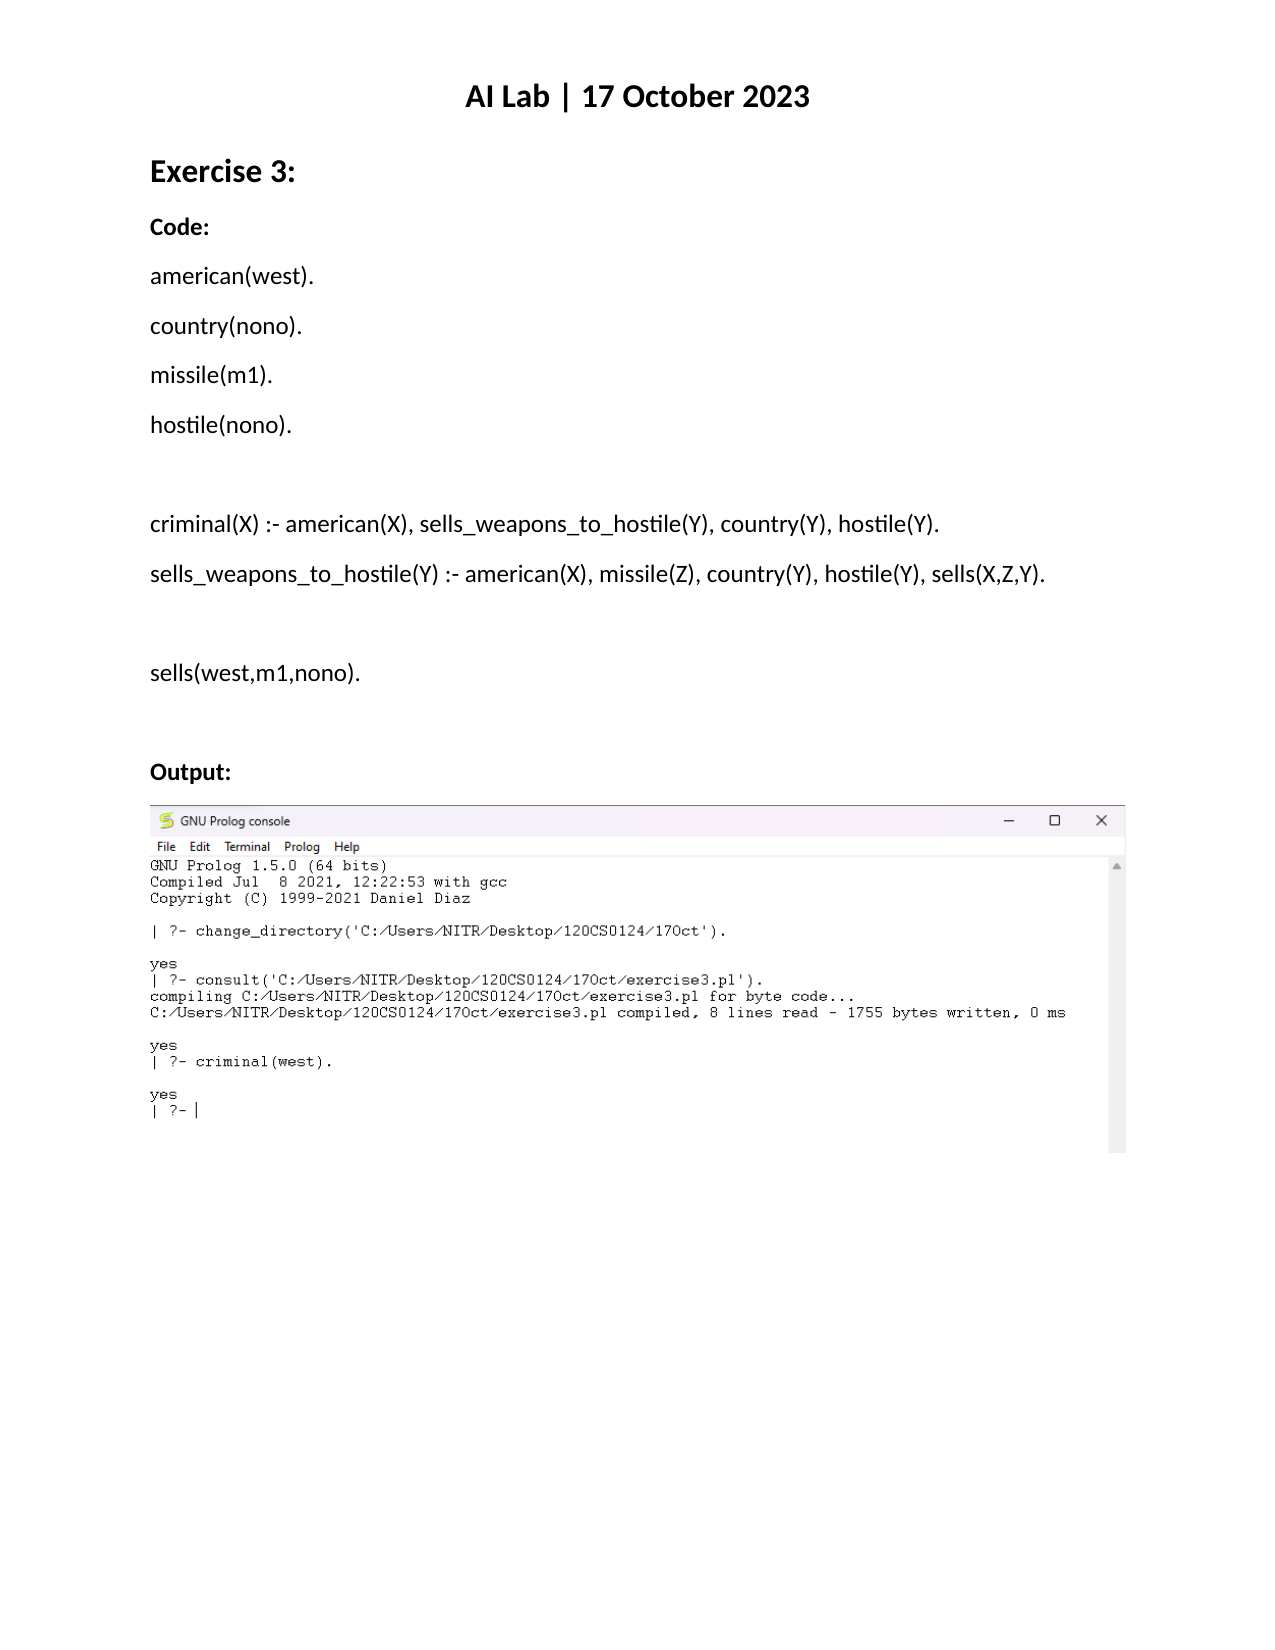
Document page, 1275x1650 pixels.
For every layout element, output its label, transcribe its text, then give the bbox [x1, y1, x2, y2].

text hostile(nono). [150, 409, 1125, 439]
text missile(m1). [150, 359, 1125, 390]
picture [150, 805, 1125, 1153]
text american(west). [150, 260, 1125, 291]
text Exercise 3: [150, 150, 1125, 191]
text Code: [150, 211, 1125, 241]
text sells(west,m1,nono). [150, 657, 1125, 687]
text country(nono). [150, 310, 1125, 340]
text Output: [150, 756, 1125, 787]
text criminal(X) :- american(X), sells_weapons_to_hostile(Y), country(Y), hostile(Y). [150, 508, 1125, 539]
text sells_weapons_to_hostile(Y) :- american(X), missile(Z), country(Y), hostile(Y), sells(X,Z,Y). [150, 558, 1125, 588]
